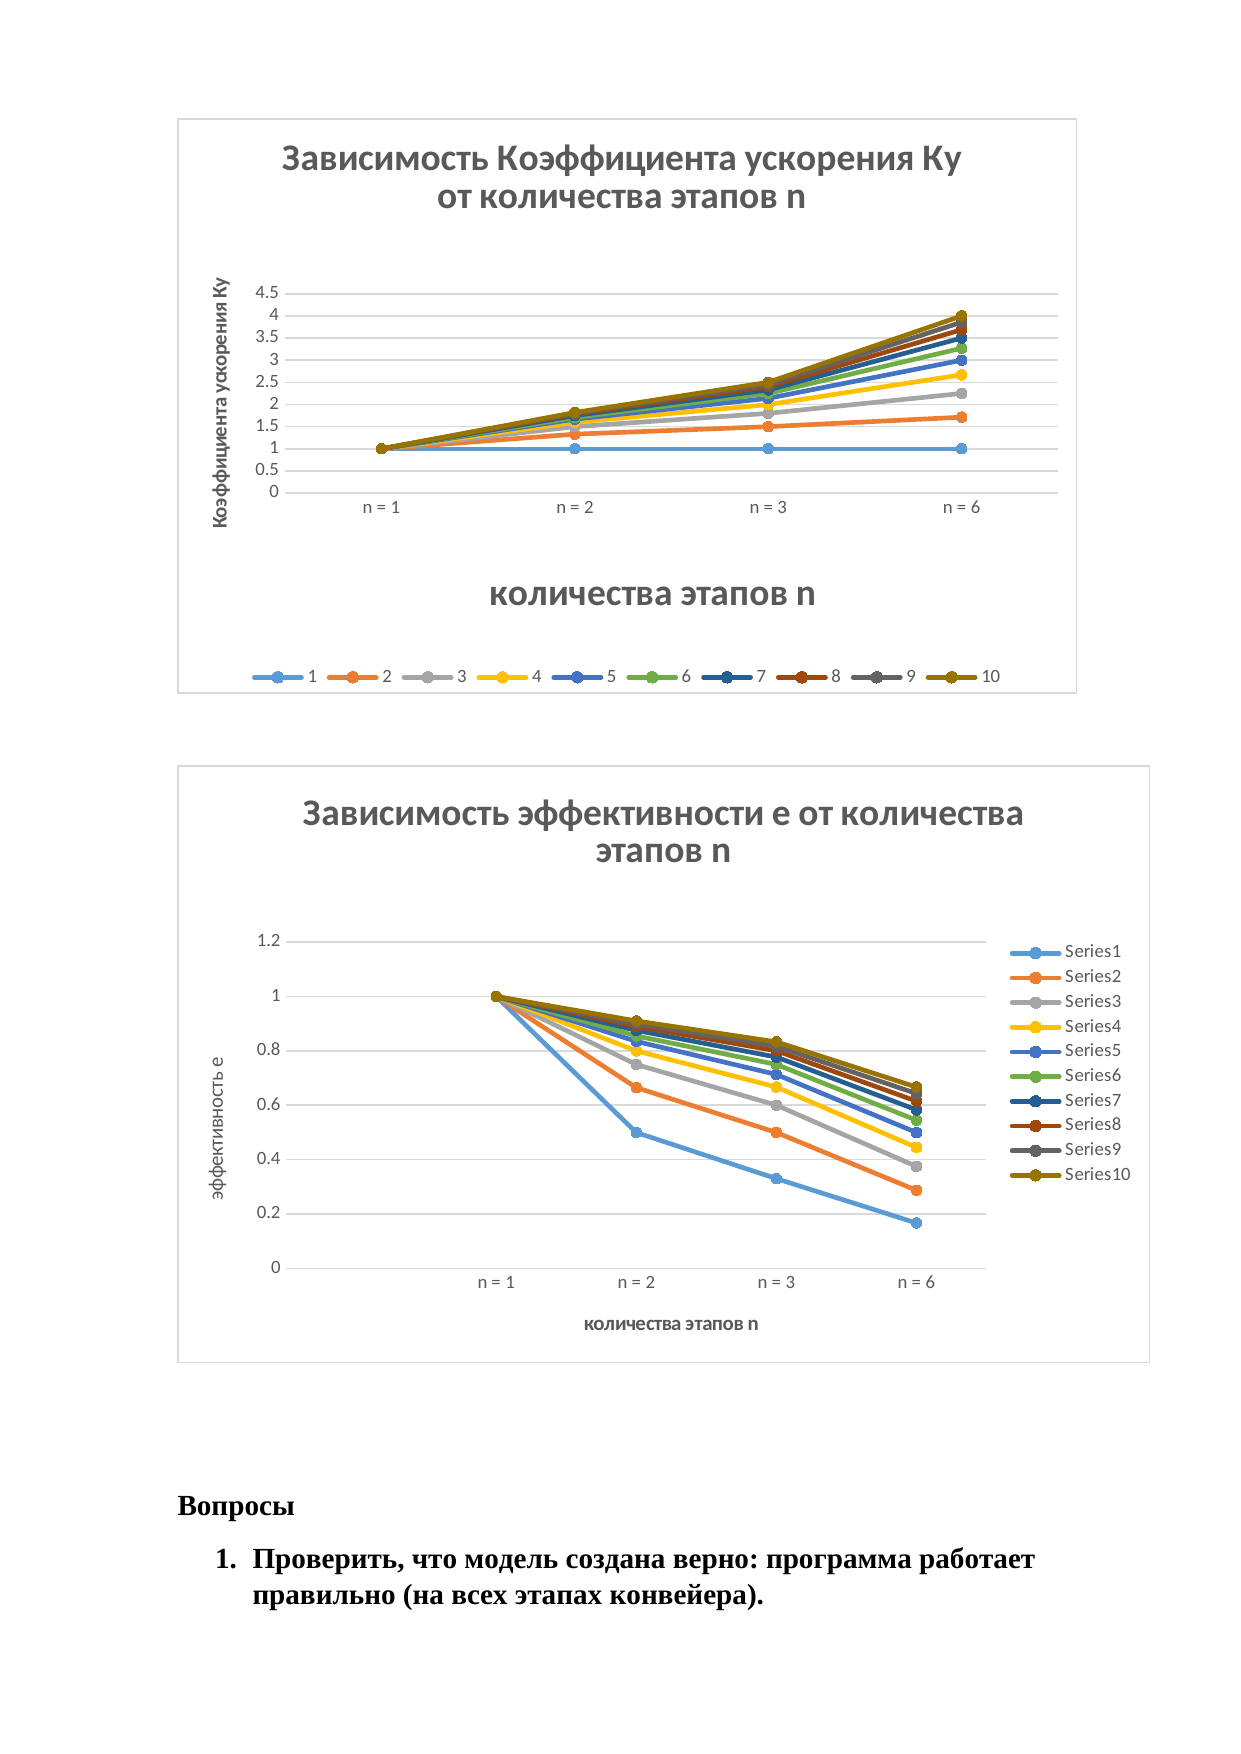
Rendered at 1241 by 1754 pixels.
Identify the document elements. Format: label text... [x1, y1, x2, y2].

list Проверить, что модель создана верно: программа работает правильно (на всех этапах конвейера). [215, 1541, 1152, 1610]
text Вопросы [177, 1488, 1152, 1521]
